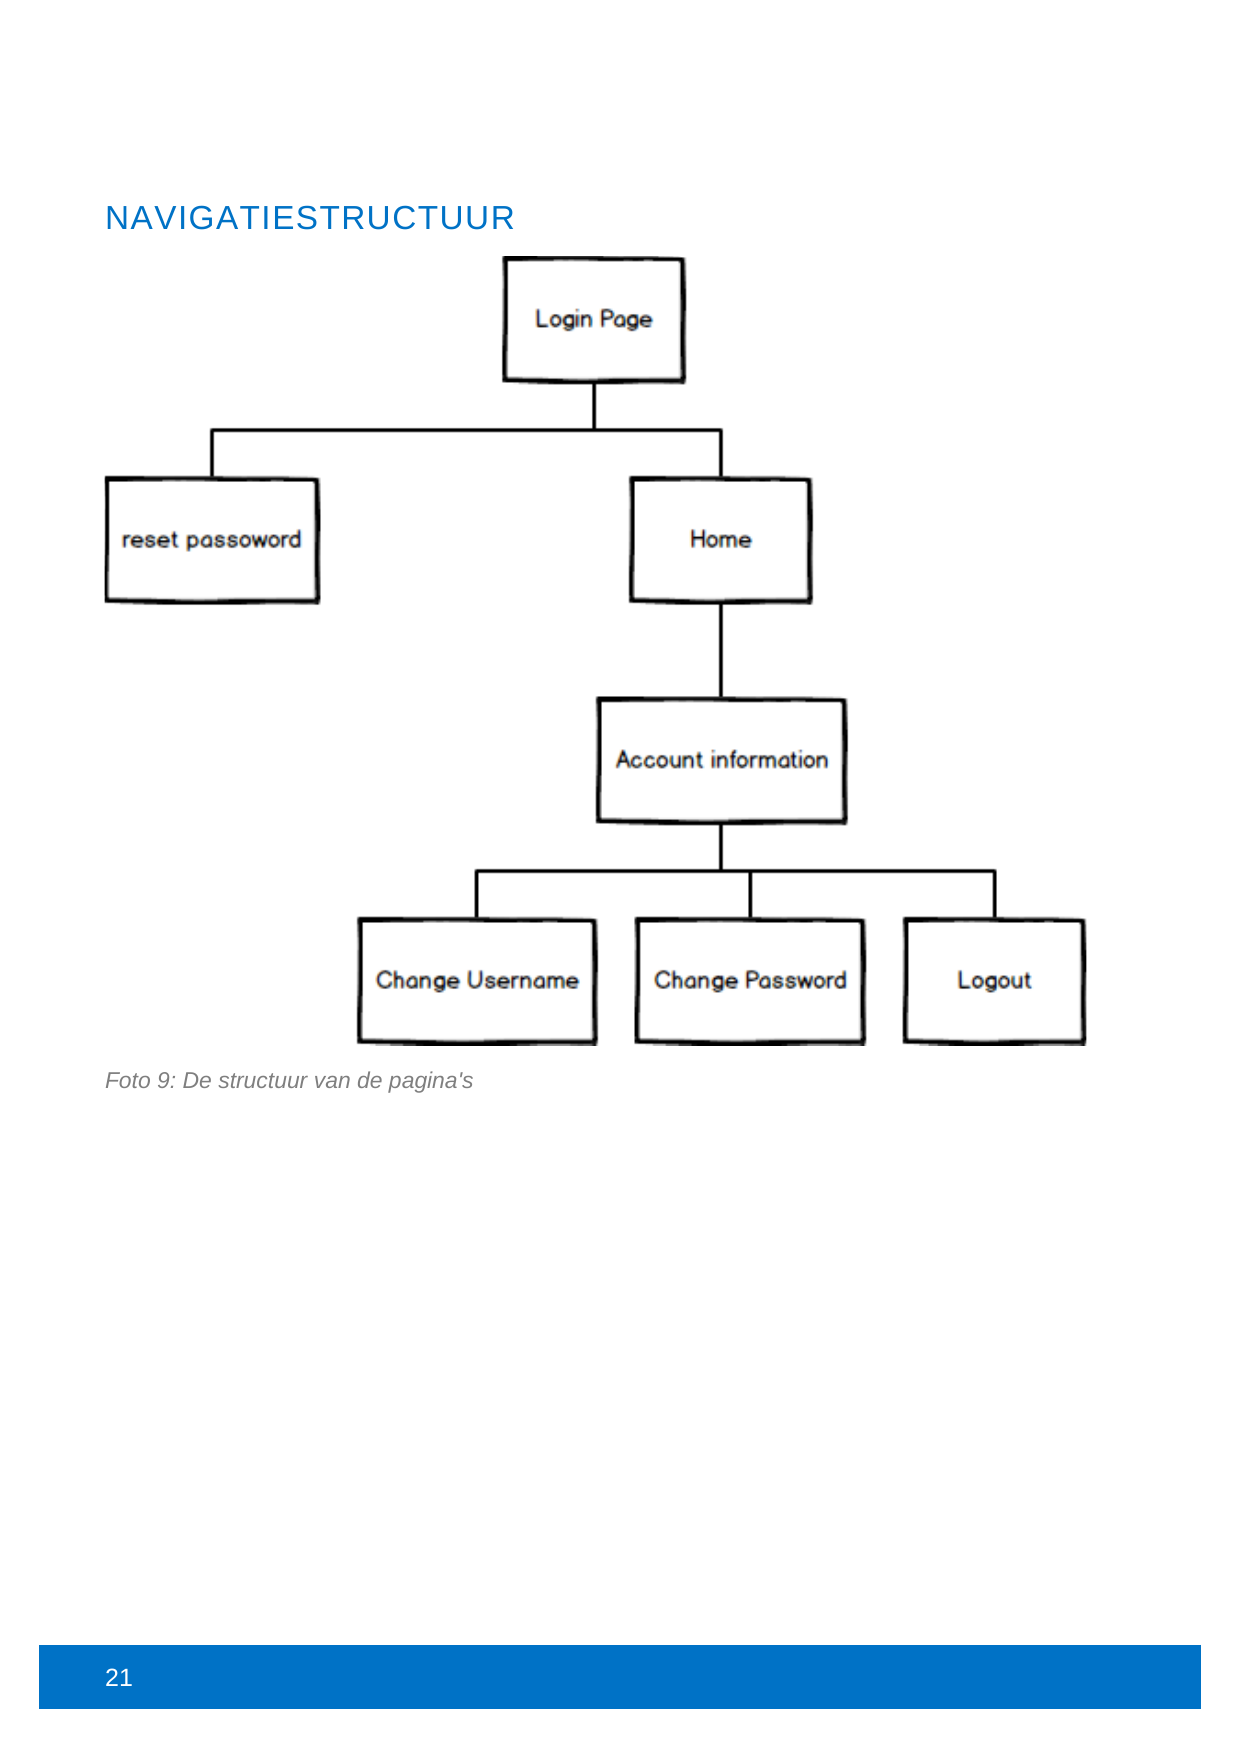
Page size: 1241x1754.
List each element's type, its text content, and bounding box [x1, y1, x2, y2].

picture [104, 256, 1087, 1046]
subtitle Navigatiestructuur [105, 198, 1135, 236]
